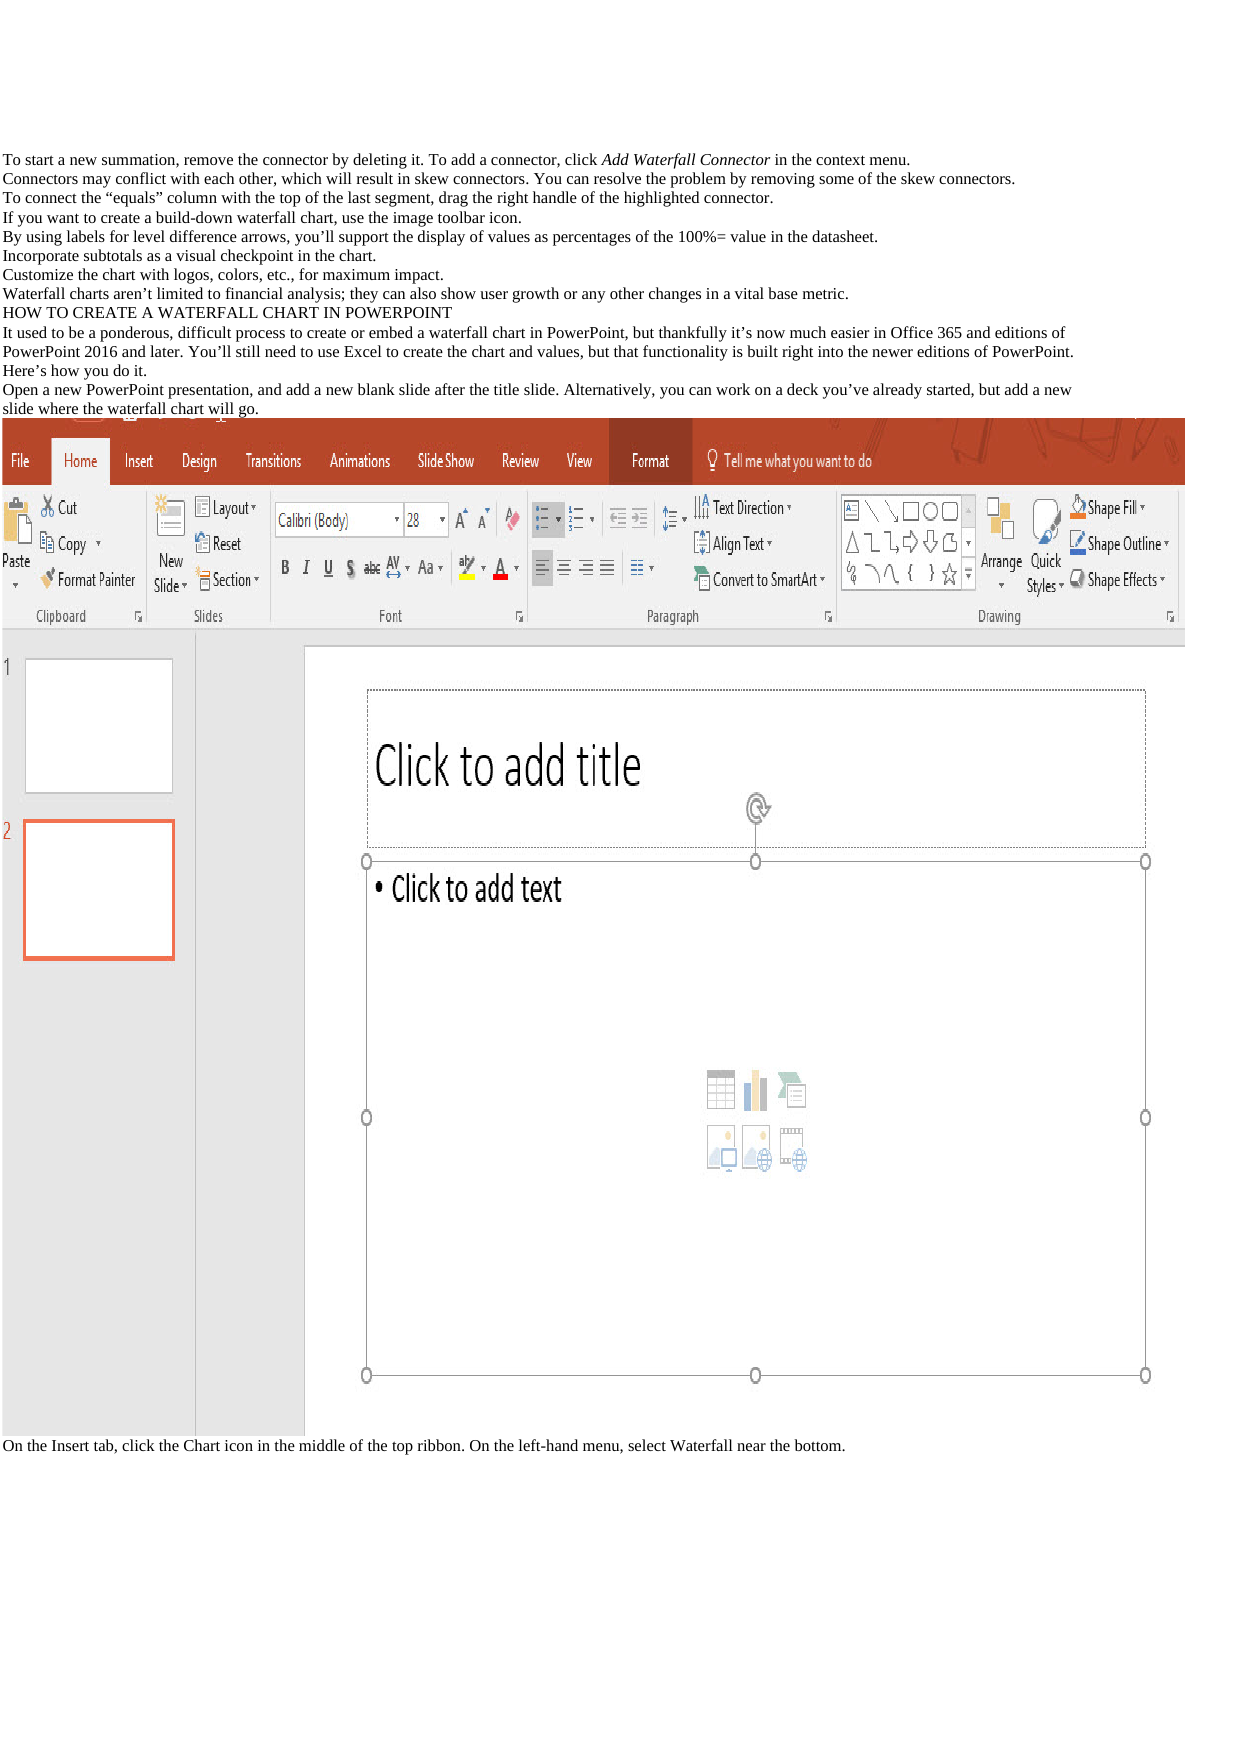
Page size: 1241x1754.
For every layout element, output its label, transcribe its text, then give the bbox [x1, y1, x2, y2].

text To connect the “equals” column with the top of the last segment, drag the right handle of the highlighted connector. [2, 188, 1090, 207]
text Incorporate subtotals as a visual checkpoint in the chart. [2, 246, 1090, 265]
text By using labels for level difference arrows, you’ll support the display of values as percentages of the 100%= value in the datasheet. [2, 227, 1090, 246]
picture [2, 418, 1185, 1436]
text To start a new summation, remove the connector by deleting it. To add a connector, click Add Waterfall Connector in the context menu. [2, 150, 1090, 169]
text Open a new PowerPoint presentation, and add a new blank slide after the title slide. Alternatively, you can work on a deck you’ve already started, but add a new slide where the waterfall chart will go. [2, 380, 1090, 418]
text On the Insert tab, click the Chart icon in the middle of the top ribbon. On the left-hand menu, select Waterfall near the bottom. [2, 1436, 1090, 1455]
text It used to be a ponderous, difficult process to create or embed a waterfall chart in PowerPoint, but thankfully it’s now much easier in Office 365 and editions of PowerPoint 2016 and later. You’ll still need to use Excel to create the chart and values, but that functionality is built right into the newer editions of PowerPoint. Here’s how you do it. [2, 322, 1090, 380]
text If you want to create a build-down waterfall chart, use the image toolbar icon. [2, 207, 1090, 227]
text Waterfall charts aren’t limited to financial analysis; they can also show user growth or any other changes in a vital base metric. [2, 284, 1090, 303]
text HOW TO CREATE A WATERFALL CHART IN POWERPOINT [2, 303, 1090, 322]
text Customize the chart with logos, colors, etc., for maximum impact. [2, 265, 1090, 284]
text Connectors may conflict with each other, which will result in skew connectors. You can resolve the problem by removing some of the skew connectors. [2, 169, 1090, 188]
